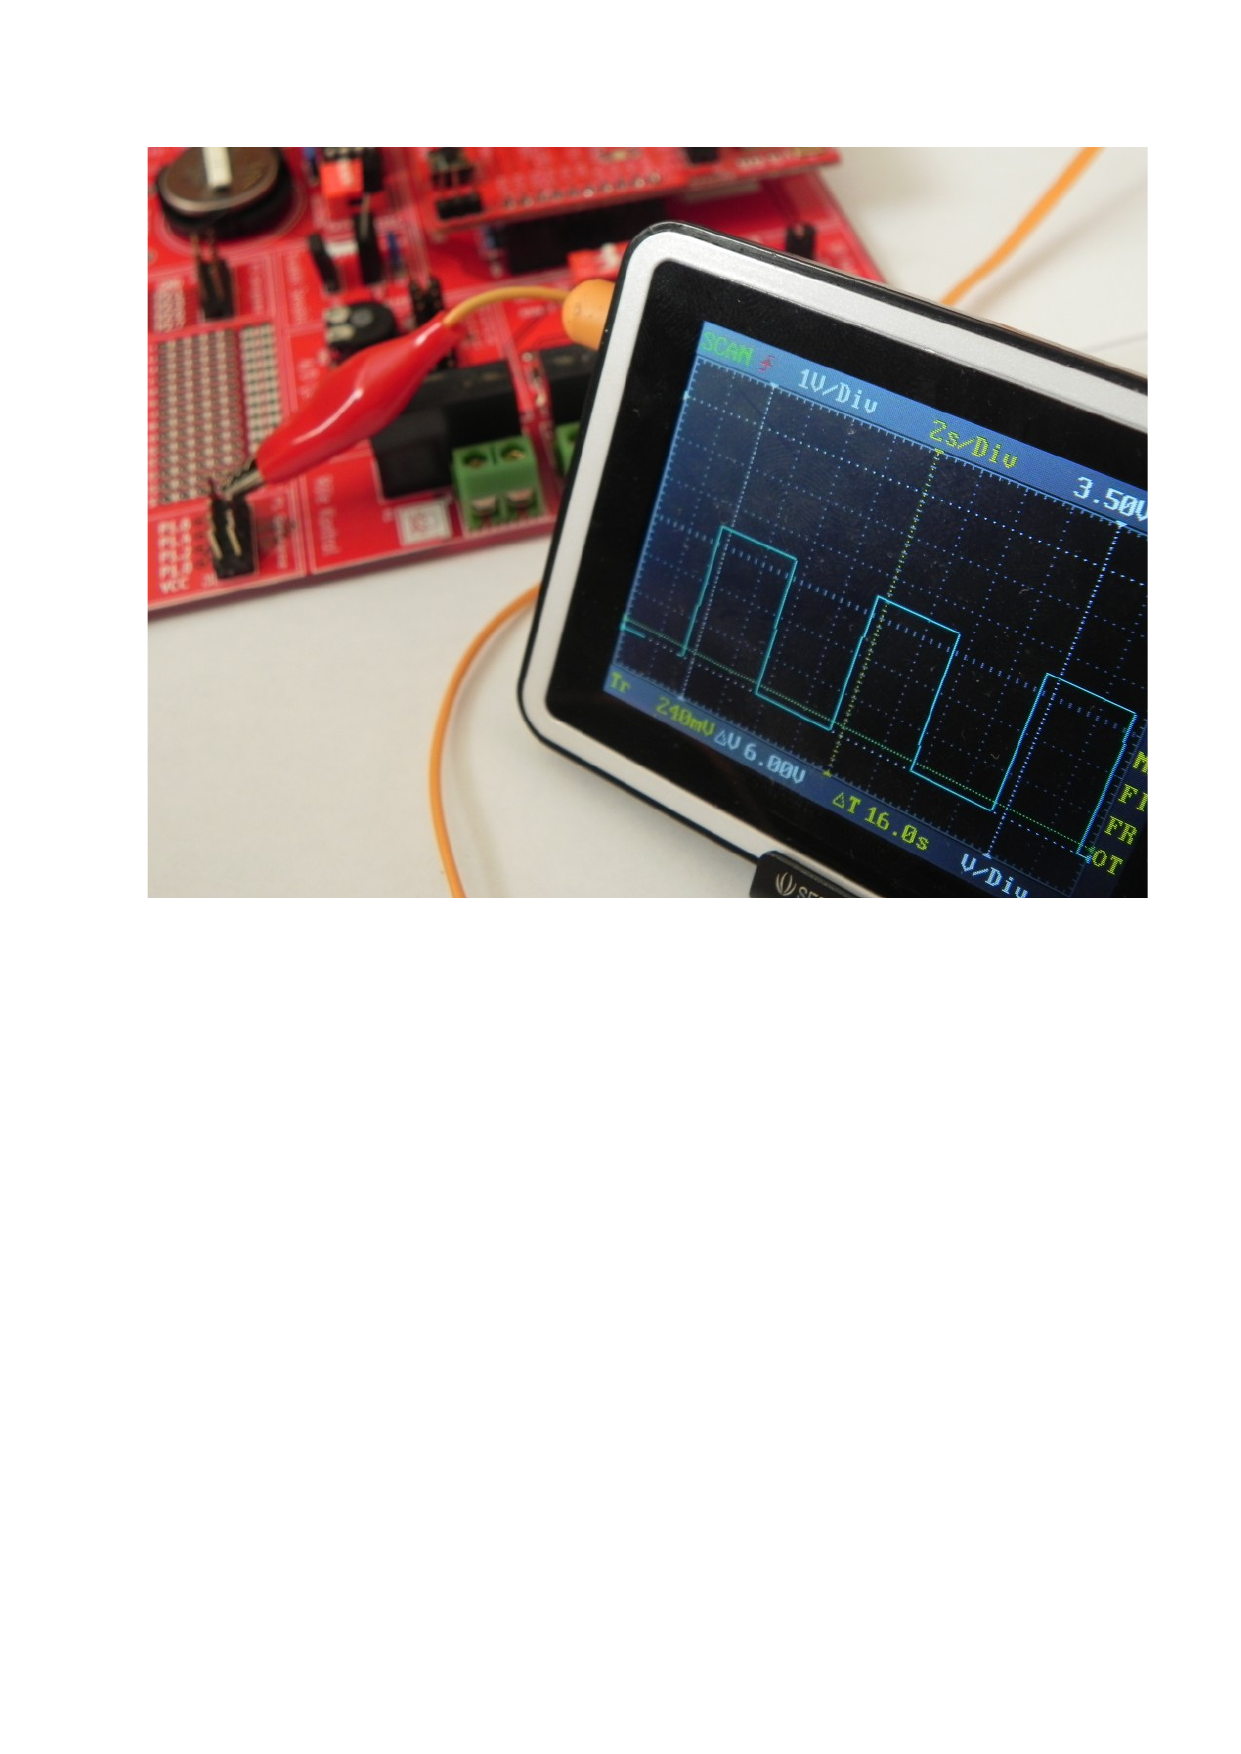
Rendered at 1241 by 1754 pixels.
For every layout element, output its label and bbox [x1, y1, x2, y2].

picture [147, 147, 1148, 898]
